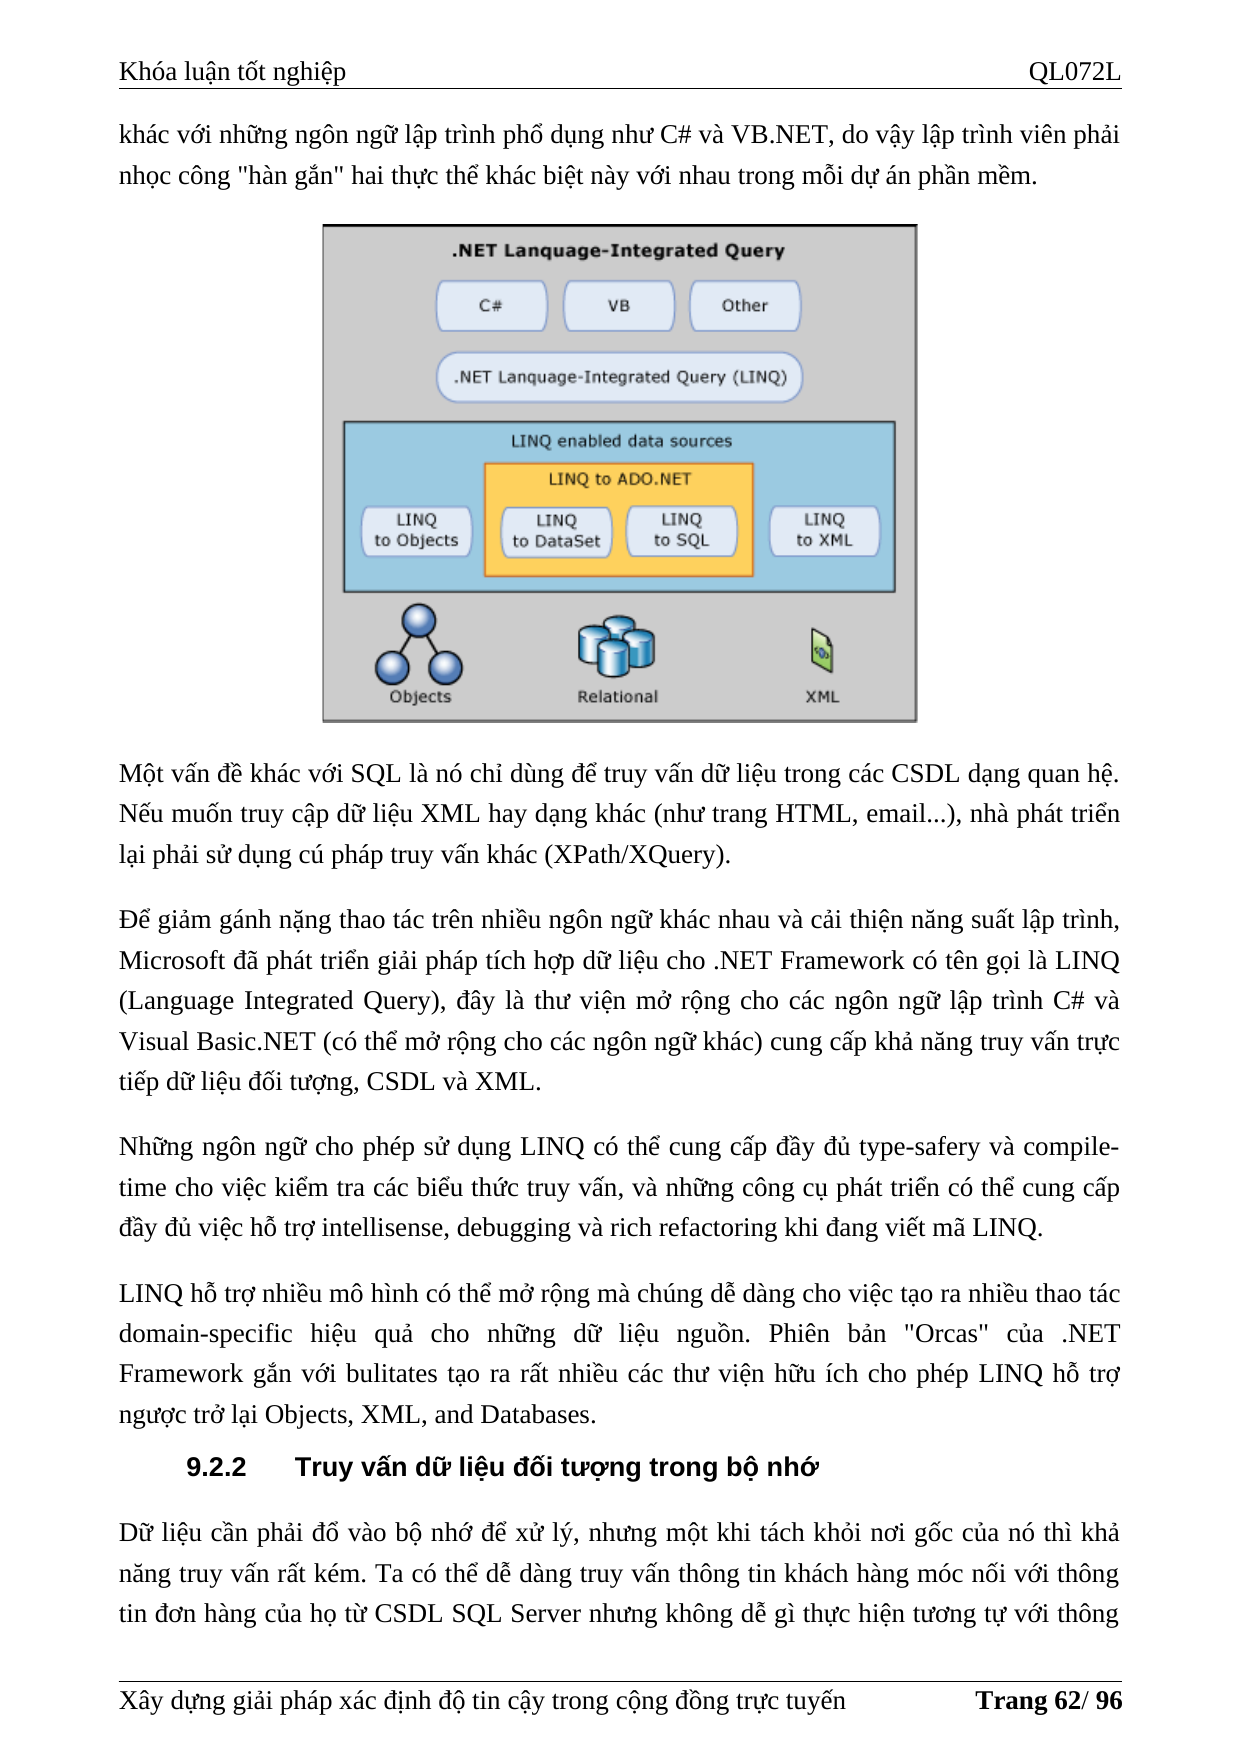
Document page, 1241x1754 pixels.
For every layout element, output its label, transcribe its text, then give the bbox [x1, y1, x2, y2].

subtitle Truy vấn dữ liệu đối tượng trong bộ nhớ [186, 1451, 1122, 1482]
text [118, 1516, 1122, 1628]
text Một vấn đề khác với SQL là nó chỉ dùng để truy vấn dữ liệu trong các CSDL dạng quan hệ. Nếu muốn truy cập dữ liệu XML hay dạng khác (như trang HTML, email...), nhà phát triển lại phải sử dụng cú pháp truy vấn khác (XPath/XQuery). [118, 757, 1122, 869]
text LINQ hỗ trợ nhiều mô hình có thể mở rộng mà chúng dễ dàng cho việc tạo ra nhiều thao tác domain-specific hiệu quả cho những dữ liệu nguồn. Phiên bản "Orcas" của .NET Framework gắn với bulitates tạo ra rất nhiều các thư viện hữu ích cho phép LINQ hỗ trợ ngược trở lại Objects, XML, and Databases. [118, 1277, 1122, 1429]
picture [322, 224, 918, 723]
text Những ngôn ngữ cho phép sử dụng LINQ có thể cung cấp đầy đủ type-safery và compile-time cho việc kiểm tra các biểu thức truy vấn, và những công cụ phát triển có thể cung cấp đầy đủ việc hỗ trợ intellisense, debugging và rich refactoring khi đang viết mã LINQ. [118, 1130, 1122, 1242]
text Để giảm gánh nặng thao tác trên nhiều ngôn ngữ khác nhau và cải thiện năng suất lập trình, Microsoft đã phát triển giải pháp tích hợp dữ liệu cho .NET Framework có tên gọi là LINQ (Language Integrated Query), đây là thư viện mở rộng cho các ngôn ngữ lập trình C# và Visual Basic.NET (có thể mở rộng cho các ngôn ngữ khác) cung cấp khả năng truy vấn trực tiếp dữ liệu đối tượng, CSDL và XML. [118, 903, 1122, 1096]
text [118, 118, 1122, 190]
